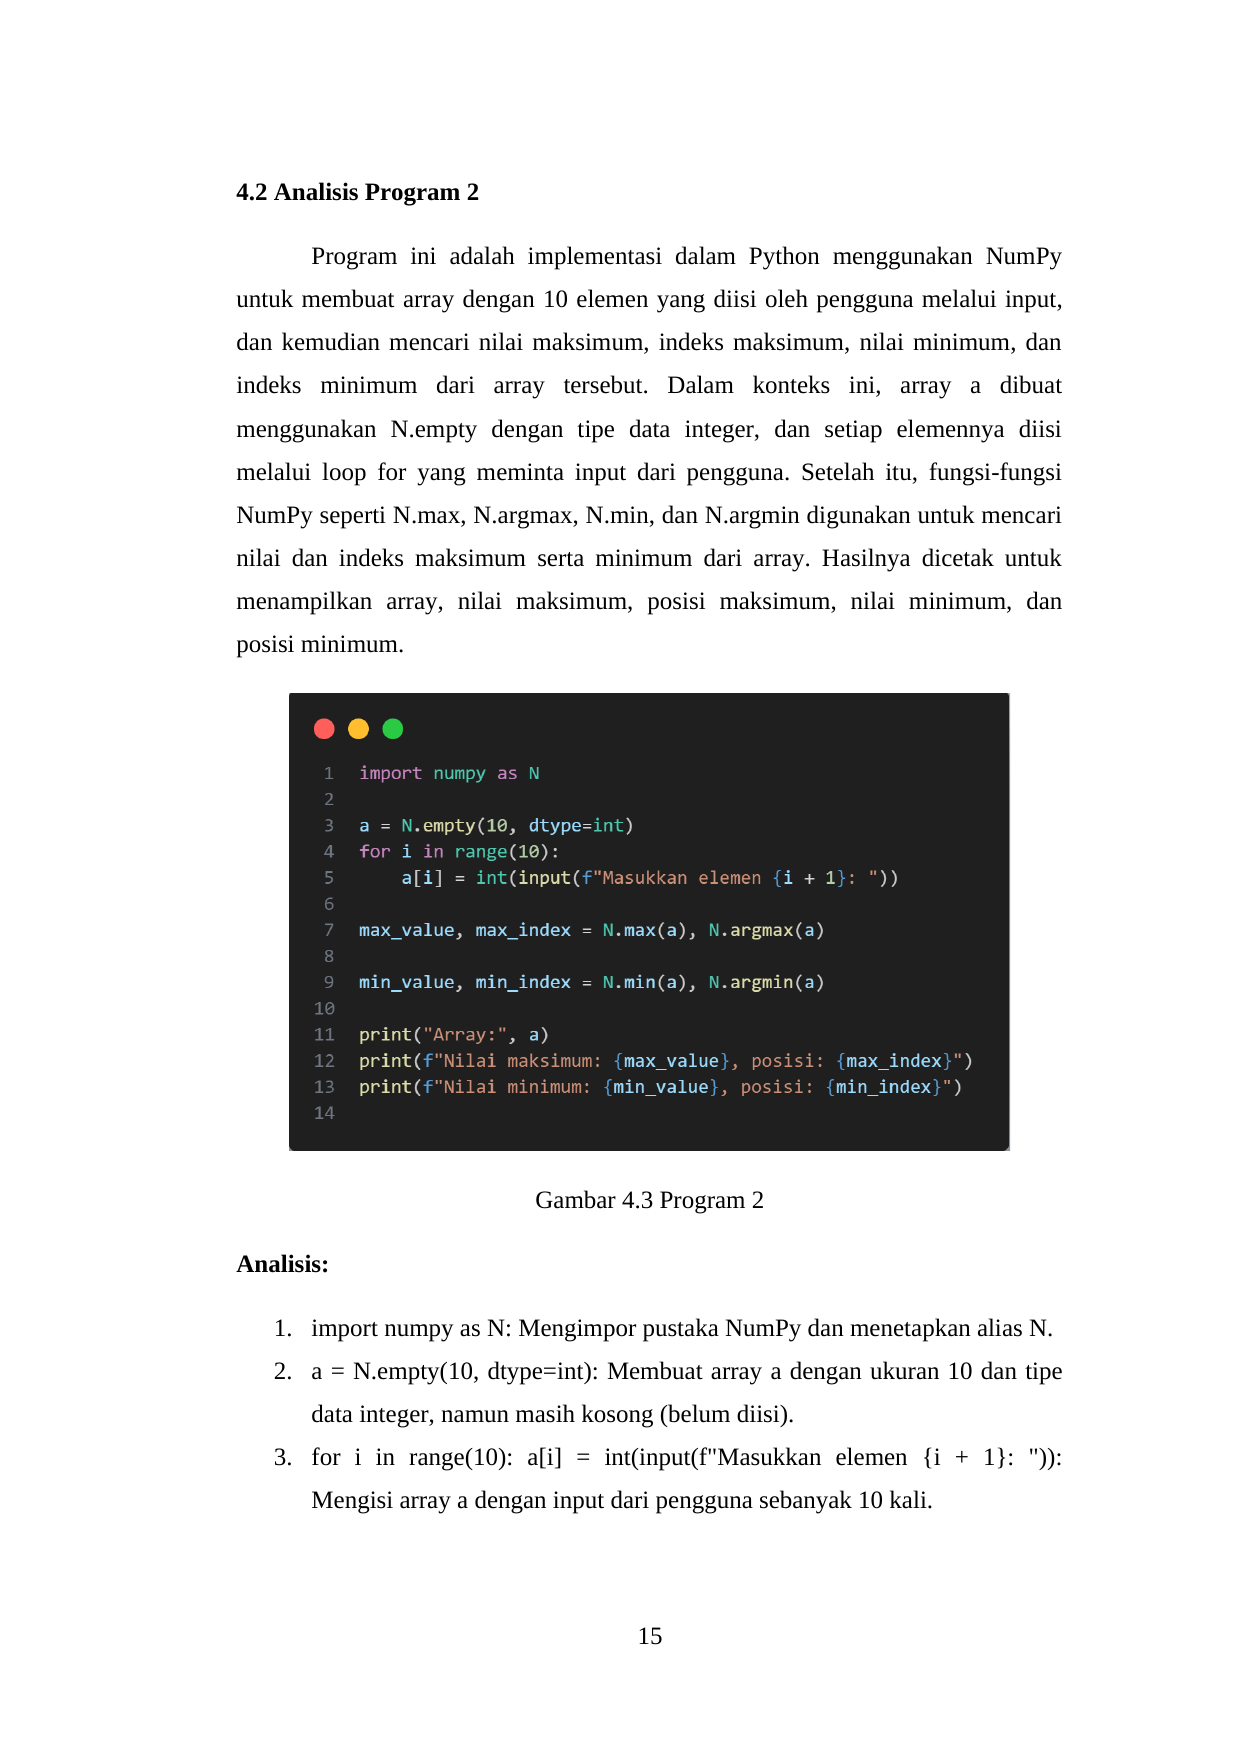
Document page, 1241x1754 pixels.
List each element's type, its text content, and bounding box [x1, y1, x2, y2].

text Program ini adalah implementasi dalam Python menggunakan NumPy untuk membuat array dengan 10 elemen yang diisi oleh pengguna melalui input, dan kemudian mencari nilai maksimum, indeks maksimum, nilai minimum, dan indeks minimum dari array tersebut. Dalam konteks ini, array a dibuat menggunakan N.empty dengan tipe data integer, dan setiap elemennya diisi melalui loop for yang meminta input dari pengguna. Setelah itu, fungsi-fungsi NumPy seperti N.max, N.argmax, N.min, dan N.argmin digunakan untuk mencari nilai dan indeks maksimum serta minimum dari array. Hasilnya dicetak untuk menampilkan array, nilai maksimum, posisi maksimum, nilai minimum, dan posisi minimum. [236, 241, 1063, 658]
text 4.2 Analisis Program 2 [236, 177, 1063, 206]
list import numpy as N: Mengimpor pustaka NumPy dan menetapkan alias N. [274, 1313, 1063, 1342]
picture [289, 693, 1011, 1151]
text Analisis: [236, 1249, 1063, 1278]
text Gambar 4.3 Program 2 [236, 1185, 1063, 1214]
list for i in range(10): a[i] = int(input(f"Masukkan elemen {i + 1}: ")): Mengisi array a dengan input dari pengguna sebanyak 10 kali. [274, 1442, 1063, 1514]
list a = N.empty(10, dtype=int): Membuat array a dengan ukuran 10 dan tipe data integer, namun masih kosong (belum diisi). [274, 1356, 1063, 1428]
